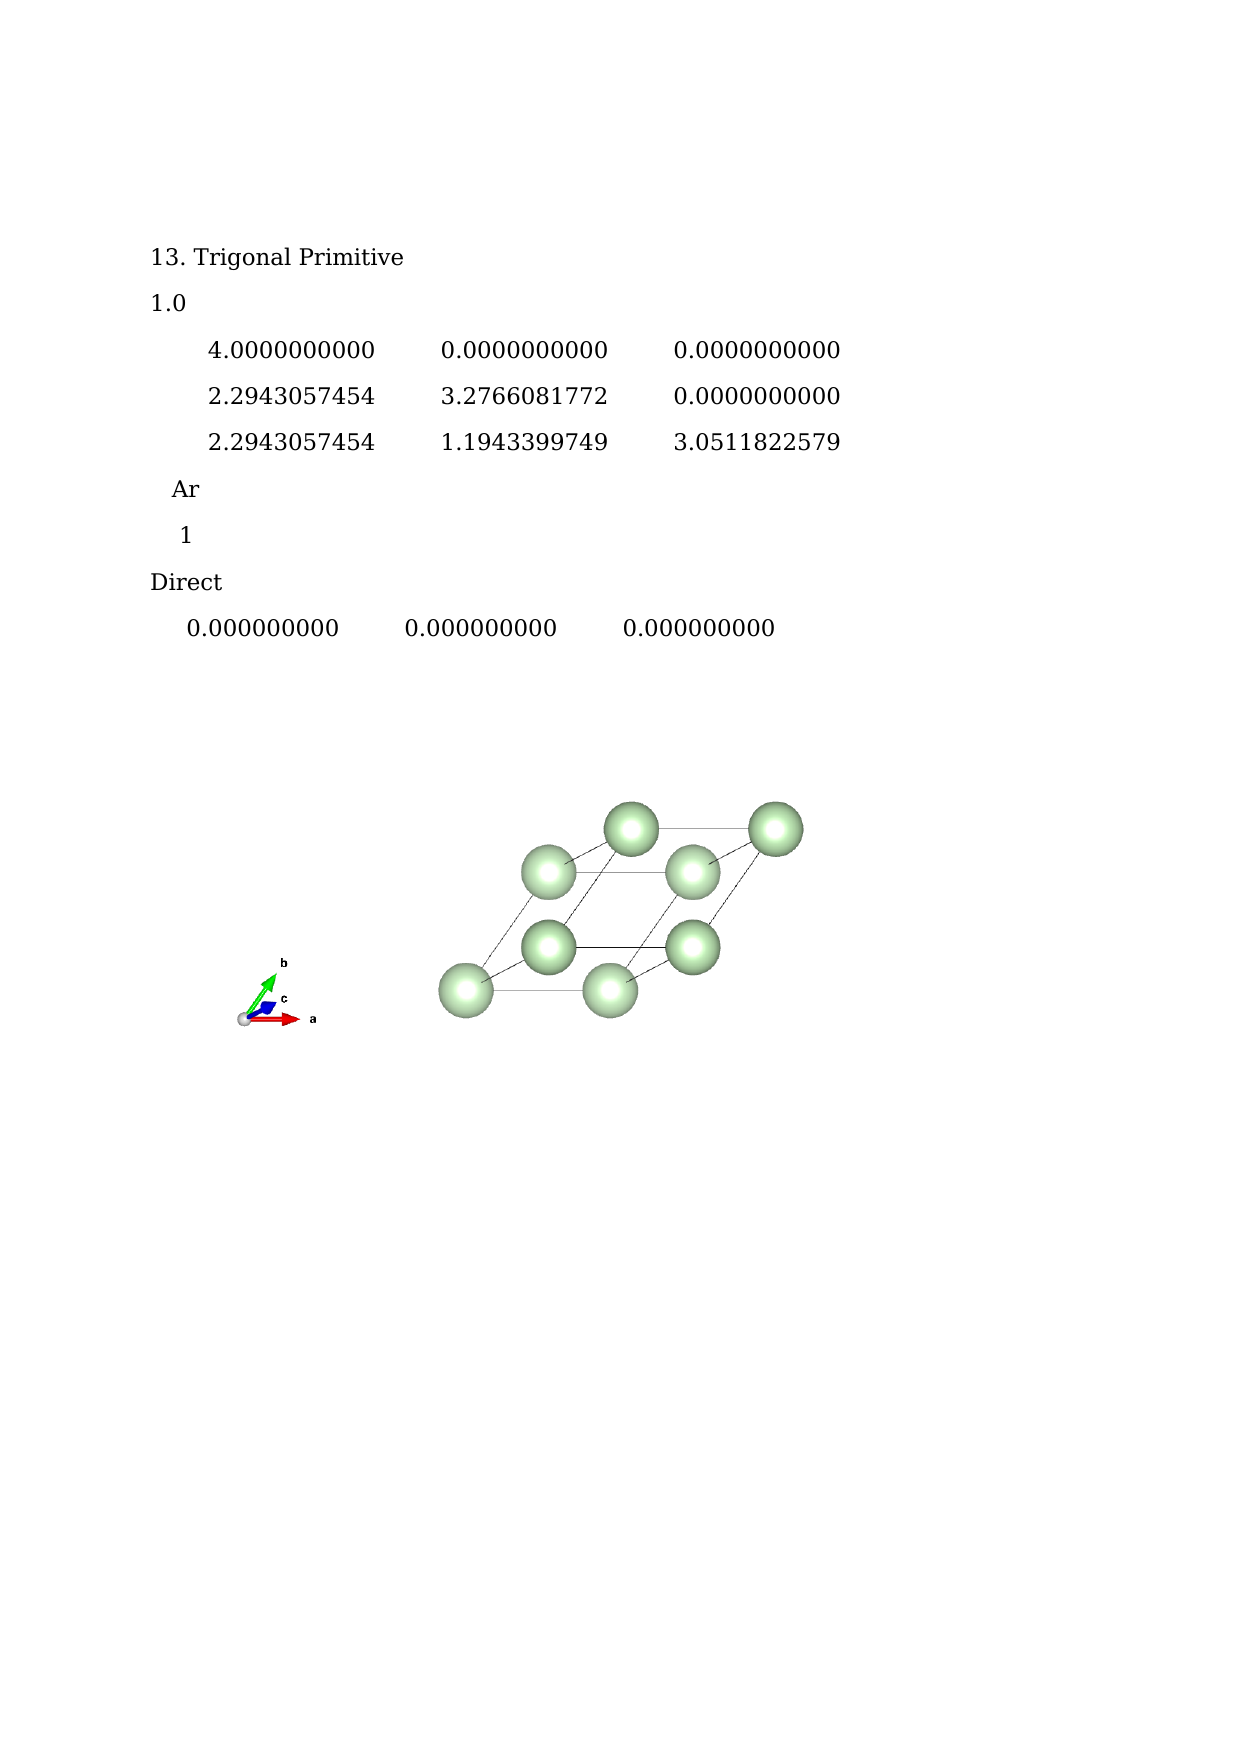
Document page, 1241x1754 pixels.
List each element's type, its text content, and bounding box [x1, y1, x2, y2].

text 13. Trigonal Primitive [150, 243, 1090, 270]
text Ar [150, 474, 1090, 502]
text 2.2943057454 3.2766081772 0.0000000000 [150, 382, 1090, 409]
text 4.0000000000 0.0000000000 0.0000000000 [150, 335, 1090, 363]
text 2.2943057454 1.1943399749 3.0511822579 [150, 428, 1090, 456]
text 1.0 [150, 289, 1090, 317]
text 0.000000000 0.000000000 0.000000000 [150, 613, 1090, 641]
text 1 [150, 521, 1090, 548]
picture [150, 706, 1091, 1113]
text Direct [150, 567, 1090, 595]
